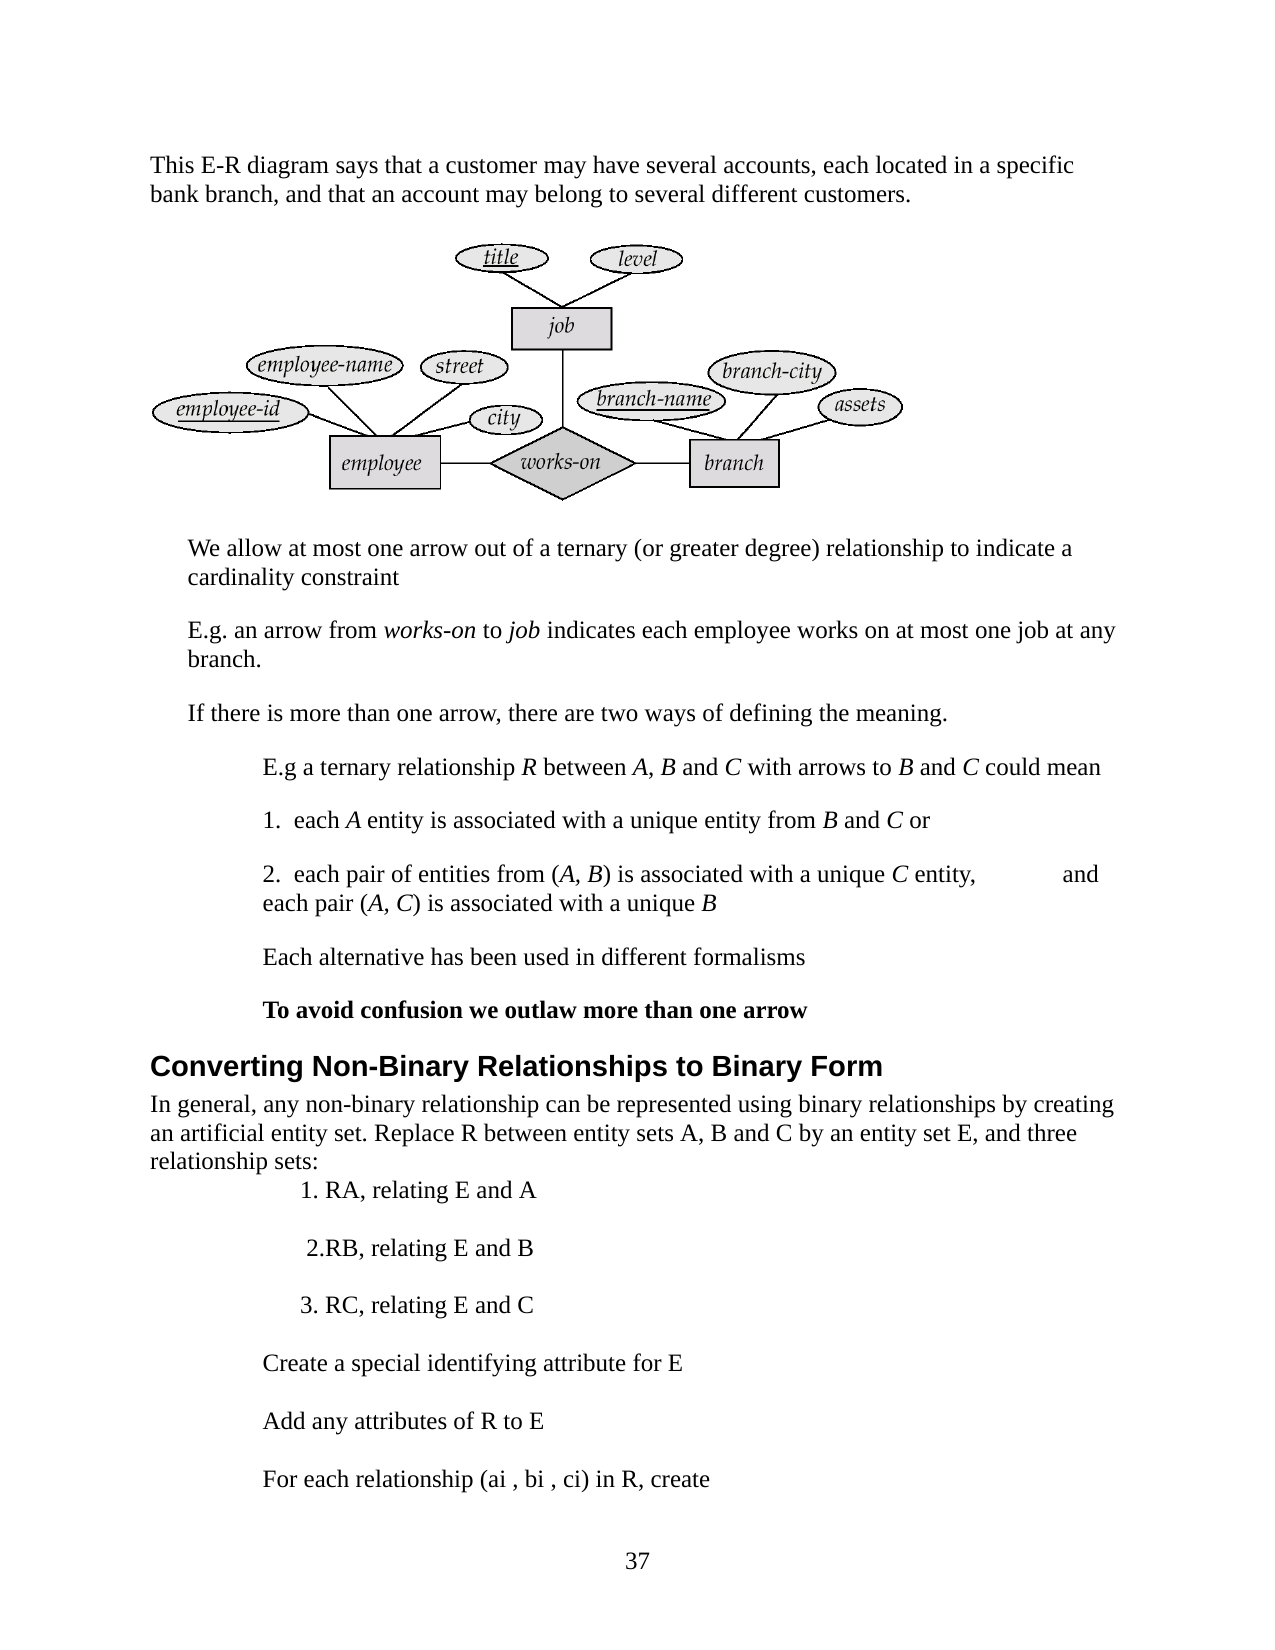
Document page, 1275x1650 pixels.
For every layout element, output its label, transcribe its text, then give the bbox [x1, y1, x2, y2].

text 2.RB, relating E and B [225, 1233, 1125, 1261]
subtitle Each alternative has been used in different formalisms [262, 942, 1125, 970]
text This E-R diagram says that a customer may have several accounts, each located in a specific bank branch, and that an account may belong to several different customers. [150, 150, 1125, 207]
subtitle Converting Non-Binary Relationships to Binary Form [150, 1049, 1125, 1083]
subtitle 3. RC, relating E and C [225, 1291, 1125, 1319]
subtitle Create a special identifying attribute for E [262, 1348, 1125, 1377]
subtitle To avoid confusion we outlaw more than one arrow [262, 995, 1125, 1024]
subtitle E.g. an arrow from works-on to job indicates each employee works on at most one job at any branch. [187, 615, 1125, 673]
subtitle Add any attributes of R to E [262, 1406, 1125, 1435]
subtitle E.g a ternary relationship R between A, B and C with arrows to B and C could mean [262, 752, 1125, 780]
text In general, any non-binary relationship can be represented using binary relationships by creating an artificial entity set. Replace R between entity sets A, B and C by an entity set E, and three relationship sets: [150, 1089, 1125, 1175]
subtitle 2. each pair of entities from (A, B) is associated with a unique C entity, and each pair (A, C) is associated with a unique B [262, 859, 1125, 917]
subtitle 1. each A entity is associated with a unique entity from B and C or [262, 805, 1125, 834]
subtitle For each relationship (ai , bi , ci) in R, create [262, 1464, 1125, 1493]
picture [150, 236, 908, 504]
text 1. RA, relating E and A [150, 1175, 1125, 1204]
subtitle If there is more than one arrow, there are two ways of defining the meaning. [187, 698, 1125, 727]
subtitle We allow at most one arrow out of a ternary (or greater degree) relationship to indicate a cardinality constraint [187, 533, 1125, 590]
